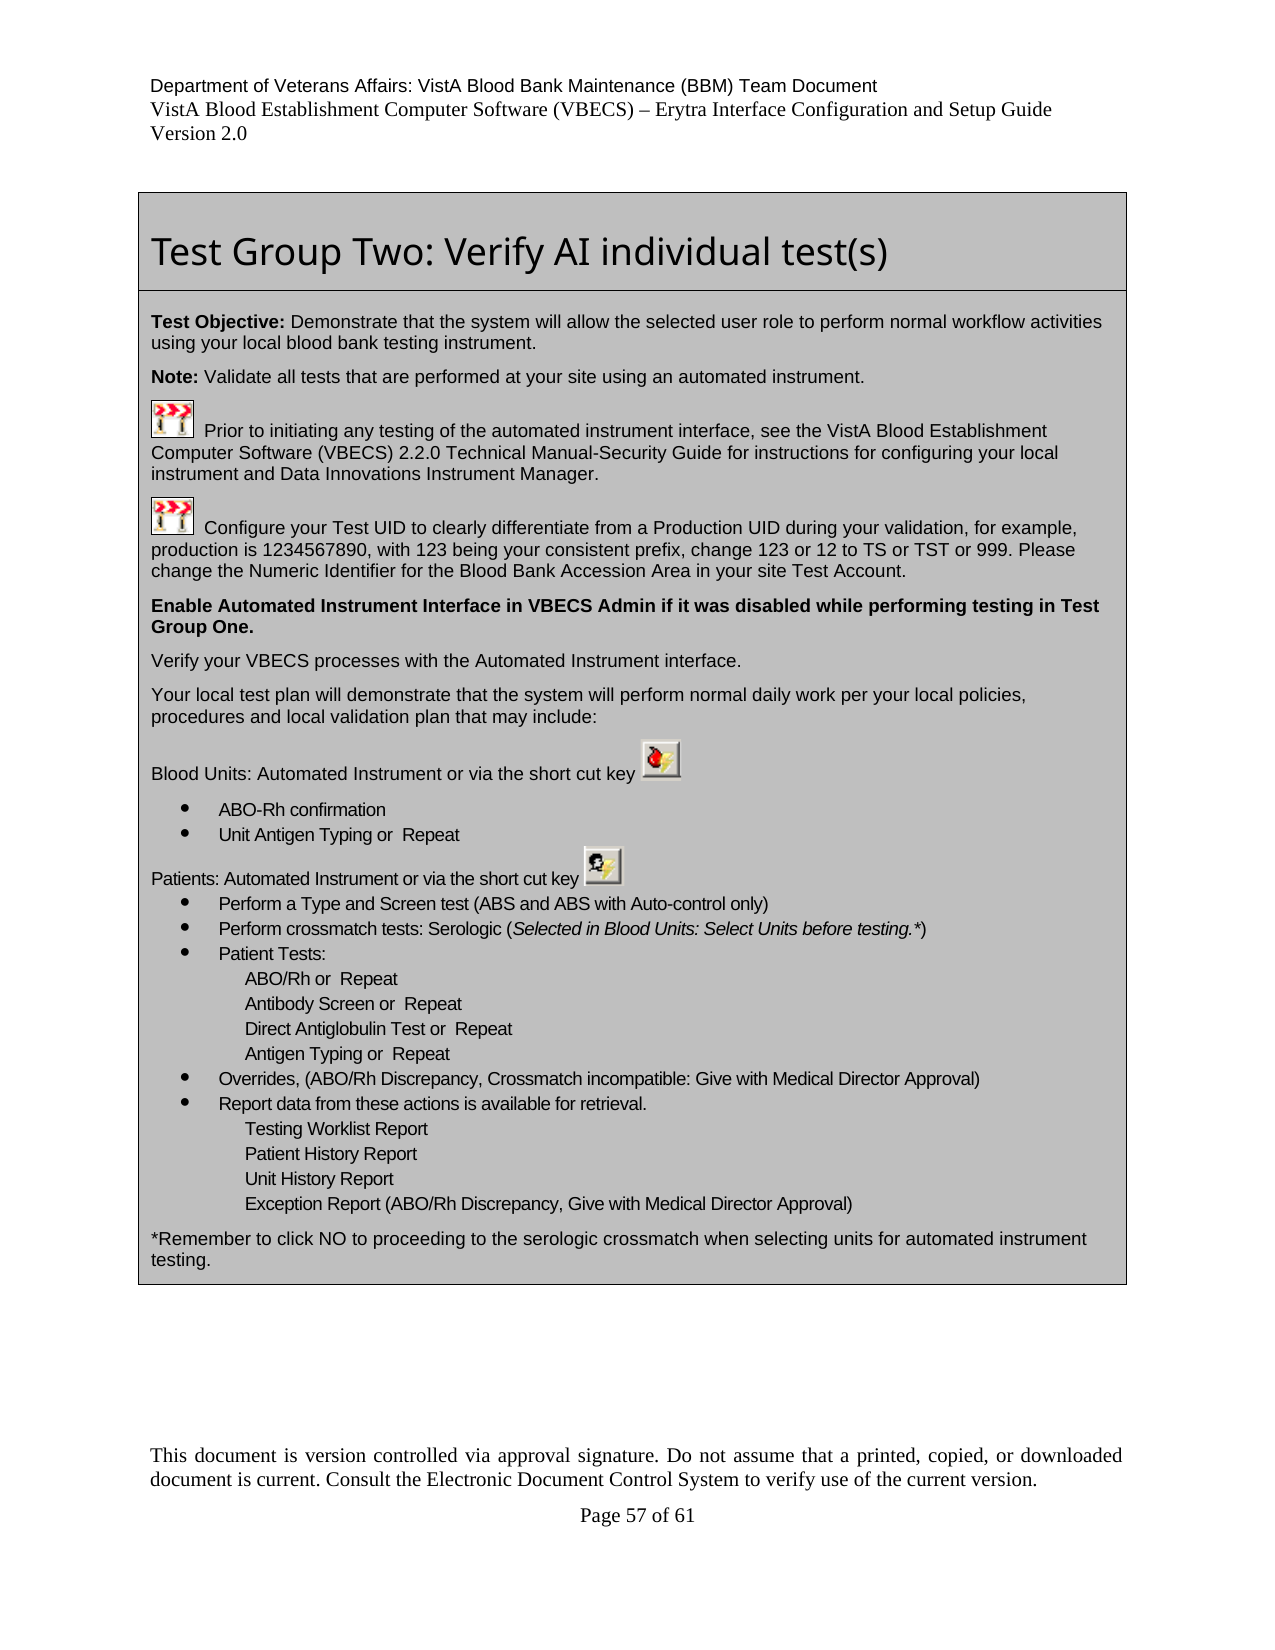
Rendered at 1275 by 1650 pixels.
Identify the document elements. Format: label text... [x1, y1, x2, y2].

table_cell Test Objective: Demonstrate that the system will allow the selected user role to perform normal workflow activities using your local blood bank testing instrument. Note: Validate all tests that are performed at your site using an automated instrument. Prior to initiating any testing of the automated instrument interface, see the VistA Blood Establishment Computer Software (VBECS) 2.2.0 Technical Manual-Security Guide for instructions for configuring your local instrument and Data Innovations Instrument Manager. Configure your Test UID to clearly differentiate from a Production UID during your validation, for example, production is 1234567890, with 123 being your consistent prefix, change 123 or 12 to TS or TST or 999. Please change the Numeric Identifier for the Blood Bank Accession Area in your site Test Account. Enable Automated Instrument Interface in VBECS Admin if it was disabled while performing testing in Test Group One. Verify your VBECS processes with the Automated Instrument interface. Your local test plan will demonstrate that the system will perform normal daily work per your local policies, procedures and local validation plan that may include: Blood Units: Automated Instrument or via the short cut key ABO-Rh confirmation Unit Antigen Typing or Repeat Patients: Automated Instrument or via the short cut key Perform a Type and Screen test (ABS and ABS with Auto-control only) Perform crossmatch tests: Serologic (Selected in Blood Units: Select Units before testing.*) Patient Tests: ABO/Rh or Repeat Antibody Screen or Repeat Direct Antiglobulin Test or Repeat Antigen Typing or Repeat Overrides, (ABO/Rh Discrepancy, Crossmatch incompatible: Give with Medical Director Approval) Report data from these actions is available for retrieval. Testing Worklist Report Patient History Report Unit History Report Exception Report (ABO/Rh Discrepancy, Give with Medical Director Approval) *Remember to click NO to proceeding to the serologic crossmatch when selecting units for automated instrument testing. [139, 291, 1126, 1284]
picture [152, 498, 193, 534]
picture [583, 846, 625, 886]
picture [152, 401, 193, 437]
picture [640, 739, 682, 781]
table_header Test Group Two: Verify AI individual test(s)(CR 3356) [139, 193, 1126, 290]
